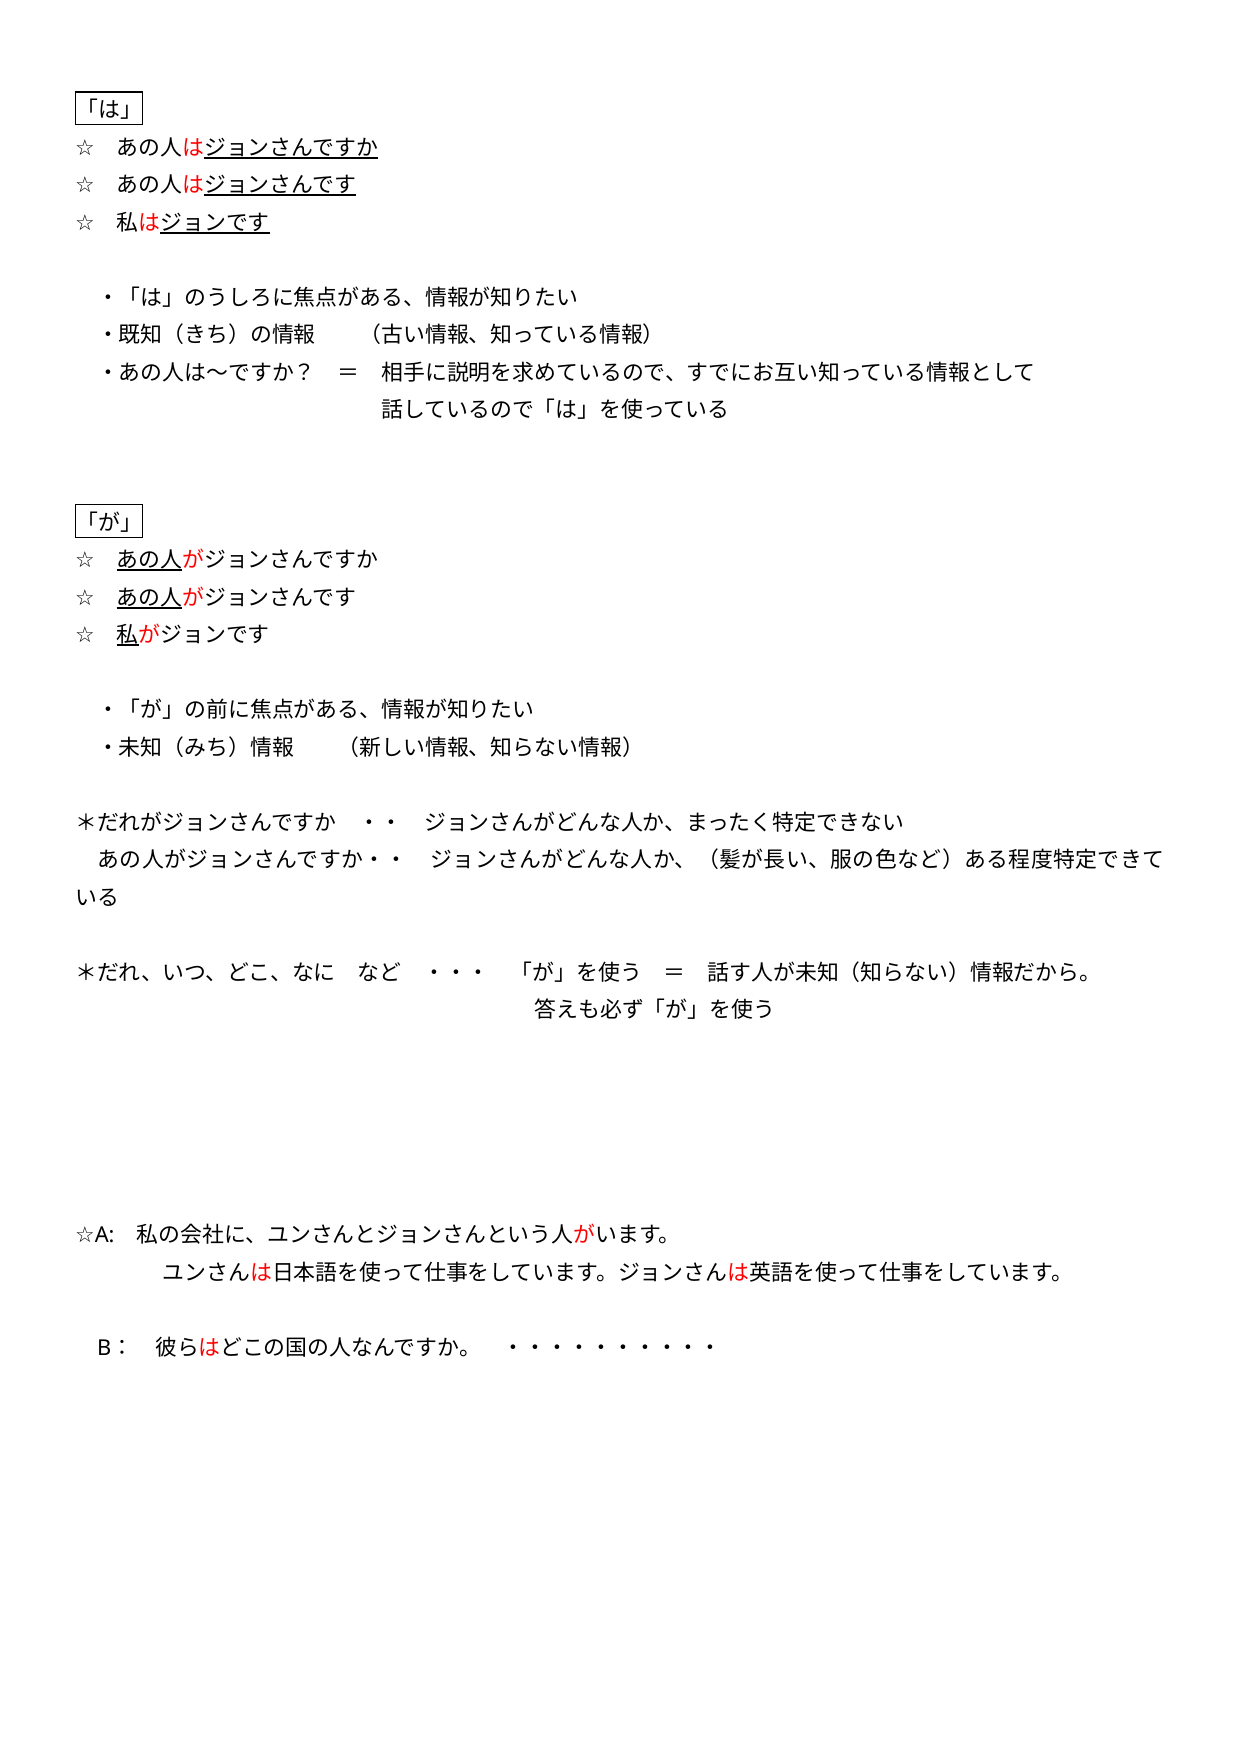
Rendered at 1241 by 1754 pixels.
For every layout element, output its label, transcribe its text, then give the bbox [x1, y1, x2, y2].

text 「が」 [75, 502, 1165, 539]
text ☆ あの人はジョンさんですか [75, 127, 1165, 164]
text 「は」 [75, 89, 1165, 127]
text ☆A: 私の会社に、ユンさんとジョンさんという人がいます。 [75, 1214, 1165, 1252]
text 話しているので「は」を使っている [97, 389, 1165, 427]
text ＊だれがジョンさんですか ・・ ジョンさんがどんな人か、まったく特定できない [75, 802, 1165, 839]
text B： 彼らはどこの国の人なんですか。 ・・・・・・・・・・ [75, 1327, 1165, 1364]
text ☆ 私がジョンです [75, 614, 1165, 652]
text ・既知（きち）の情報 （古い情報、知っている情報） [75, 314, 1165, 352]
text ☆ あの人がジョンさんですか [75, 539, 1165, 577]
text ☆ あの人はジョンさんです [75, 164, 1165, 202]
text ・「は」のうしろに焦点がある、情報が知りたい [75, 277, 1165, 314]
text ☆ あの人がジョンさんです [75, 577, 1165, 614]
text ユンさんは日本語を使って仕事をしています。ジョンさんは英語を使って仕事をしています。 [75, 1252, 1165, 1289]
text ＊だれ、いつ、どこ、なに など ・・・ 「が」を使う ＝ 話す人が未知（知らない）情報だから。 [75, 952, 1165, 989]
text あの人がジョンさんですか・・ ジョンさんがどんな人か、（髪が長い、服の色など）ある程度特定できている [75, 839, 1165, 914]
text ☆ 私はジョンです [75, 202, 1165, 239]
text ・「が」の前に焦点がある、情報が知りたい [75, 689, 1165, 727]
text ・未知（みち）情報 （新しい情報、知らない情報） [75, 727, 1165, 764]
text 答えも必ず「が」を使う [75, 989, 1165, 1027]
text ・あの人は～ですか？ ＝ 相手に説明を求めているので、すでにお互い知っている情報として [75, 352, 1165, 389]
